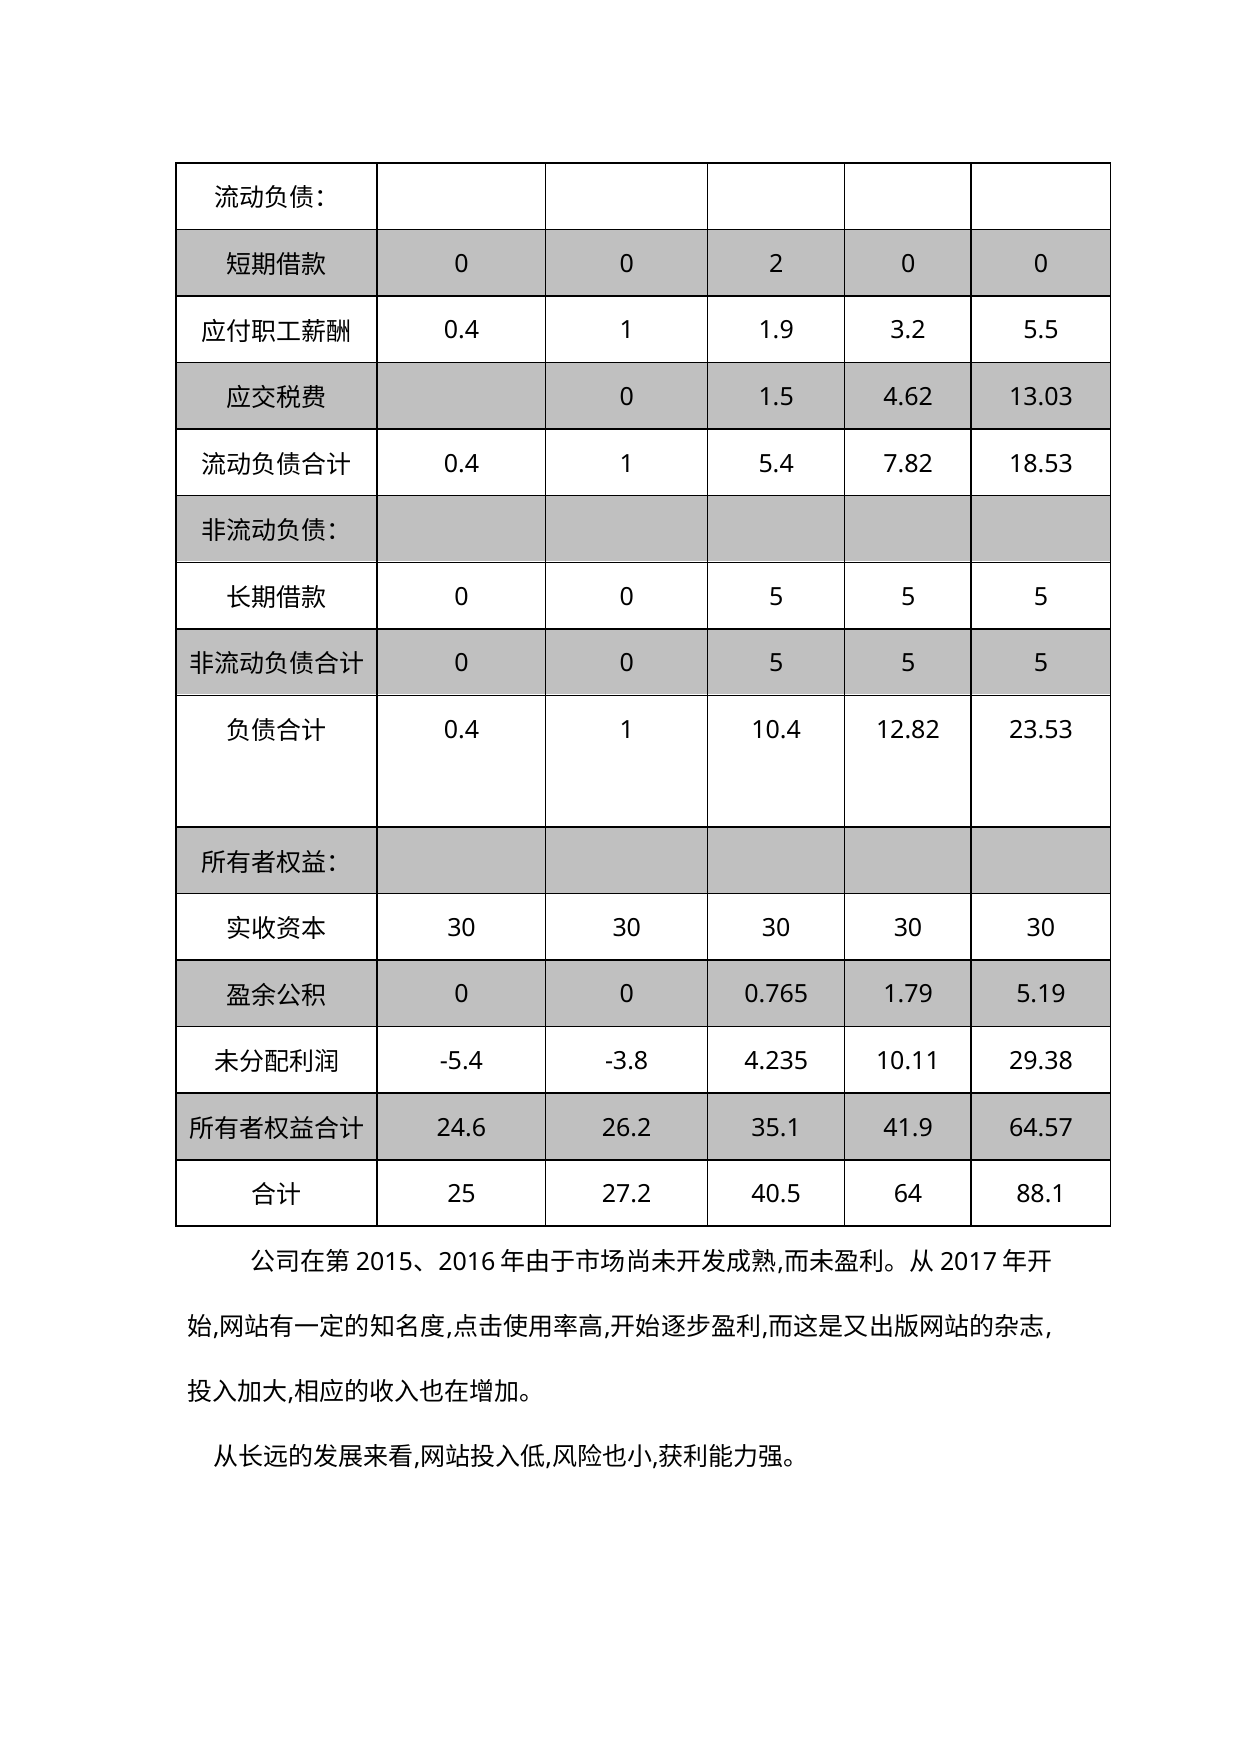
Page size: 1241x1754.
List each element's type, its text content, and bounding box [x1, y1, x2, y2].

table_cell 35.1 [708, 1094, 844, 1159]
table_cell 所有者权益合计 [177, 1094, 376, 1159]
table_cell 7.82 [845, 430, 970, 495]
table_cell 13.03 [972, 363, 1110, 428]
table_cell 29.38 [972, 1027, 1110, 1092]
table_cell 负债合计 [177, 696, 376, 826]
table_cell 1 [546, 297, 707, 362]
table_cell 非流动负债： [177, 496, 376, 561]
table_cell 0 [378, 563, 545, 628]
table_cell 30 [845, 894, 970, 959]
table_cell 4.62 [845, 363, 970, 428]
table_cell 0 [378, 230, 545, 295]
table_cell 0 [546, 363, 707, 428]
table_cell 23.53 [972, 696, 1110, 826]
table_cell 18.53 [972, 430, 1110, 495]
table_cell 88.1 [972, 1161, 1110, 1225]
table_cell 5 [708, 563, 844, 628]
table_cell 5.4 [708, 430, 844, 495]
table_cell 5 [972, 563, 1110, 628]
table_cell 0 [845, 230, 970, 295]
table_cell 1 [546, 430, 707, 495]
table_cell 41.9 [845, 1094, 970, 1159]
table_cell [708, 164, 844, 228]
table_cell [845, 164, 970, 228]
table_cell 所有者权益： [177, 828, 376, 893]
table_cell 盈余公积 [177, 961, 376, 1026]
table_cell 流动负债： [177, 164, 376, 228]
table_cell 1.5 [708, 363, 844, 428]
table_cell 0 [546, 961, 707, 1026]
table_cell [378, 828, 545, 893]
table_cell 27.2 [546, 1161, 707, 1225]
table_cell 非流动负债合计 [177, 630, 376, 694]
table_cell 1.9 [708, 297, 844, 362]
table_cell 64 [845, 1161, 970, 1225]
table_cell 0 [972, 230, 1110, 295]
table_cell 短期借款 [177, 230, 376, 295]
table_cell 1 [546, 696, 707, 826]
table_cell 12.82 [845, 696, 970, 826]
table_cell 26.2 [546, 1094, 707, 1159]
table_cell 合计 [177, 1161, 376, 1225]
table_cell 0 [546, 230, 707, 295]
table_cell 24.6 [378, 1094, 545, 1159]
table_cell 0.4 [378, 430, 545, 495]
table_cell 5 [845, 563, 970, 628]
table_cell 5.5 [972, 297, 1110, 362]
table_cell [972, 164, 1110, 228]
table_cell 0 [546, 563, 707, 628]
table_cell [378, 496, 545, 561]
table_cell [546, 828, 707, 893]
table_cell [546, 164, 707, 228]
table_cell 0 [378, 961, 545, 1026]
table_cell 应付职工薪酬 [177, 297, 376, 362]
table_cell [708, 828, 844, 893]
table_cell 5 [972, 630, 1110, 694]
table_cell 4.235 [708, 1027, 844, 1092]
table_cell 未分配利润 [177, 1027, 376, 1092]
table_cell [845, 496, 970, 561]
table_cell [972, 496, 1110, 561]
table_cell 0 [378, 630, 545, 694]
table_cell 0.765 [708, 961, 844, 1026]
table_cell 64.57 [972, 1094, 1110, 1159]
table_cell 30 [972, 894, 1110, 959]
text 从长远的发展来看,网站投入低,风险也小,获利能力强。 [187, 1422, 1053, 1487]
table_cell 10.11 [845, 1027, 970, 1092]
table_cell 实收资本 [177, 894, 376, 959]
table_cell [845, 828, 970, 893]
table_cell 5 [708, 630, 844, 694]
table_cell 2 [708, 230, 844, 295]
table_cell 5 [845, 630, 970, 694]
table_cell 长期借款 [177, 563, 376, 628]
table_cell [378, 164, 545, 228]
table_cell [546, 496, 707, 561]
table_cell 1.79 [845, 961, 970, 1026]
table_cell [708, 496, 844, 561]
table_cell 应交税费 [177, 363, 376, 428]
table_cell 0.4 [378, 297, 545, 362]
table_cell [378, 363, 545, 428]
table_cell 3.2 [845, 297, 970, 362]
text 公司在第2015、2016年由于市场尚未开发成熟,而未盈利。从2017年开始,网站有一定的知名度,点击使用率高,开始逐步盈利,而这是又出版网站的杂志,投入加大,相应的收入也在增加。 [187, 1227, 1053, 1422]
table_cell 0.4 [378, 696, 545, 826]
table_cell 5.19 [972, 961, 1110, 1026]
table_cell -5.4 [378, 1027, 545, 1092]
table_cell 30 [378, 894, 545, 959]
table_cell -3.8 [546, 1027, 707, 1092]
table_cell 10.4 [708, 696, 844, 826]
table_cell 25 [378, 1161, 545, 1225]
table_cell [972, 828, 1110, 893]
table_cell 30 [546, 894, 707, 959]
table_cell 0 [546, 630, 707, 694]
table_cell 流动负债合计 [177, 430, 376, 495]
table_cell 40.5 [708, 1161, 844, 1225]
table_cell 30 [708, 894, 844, 959]
